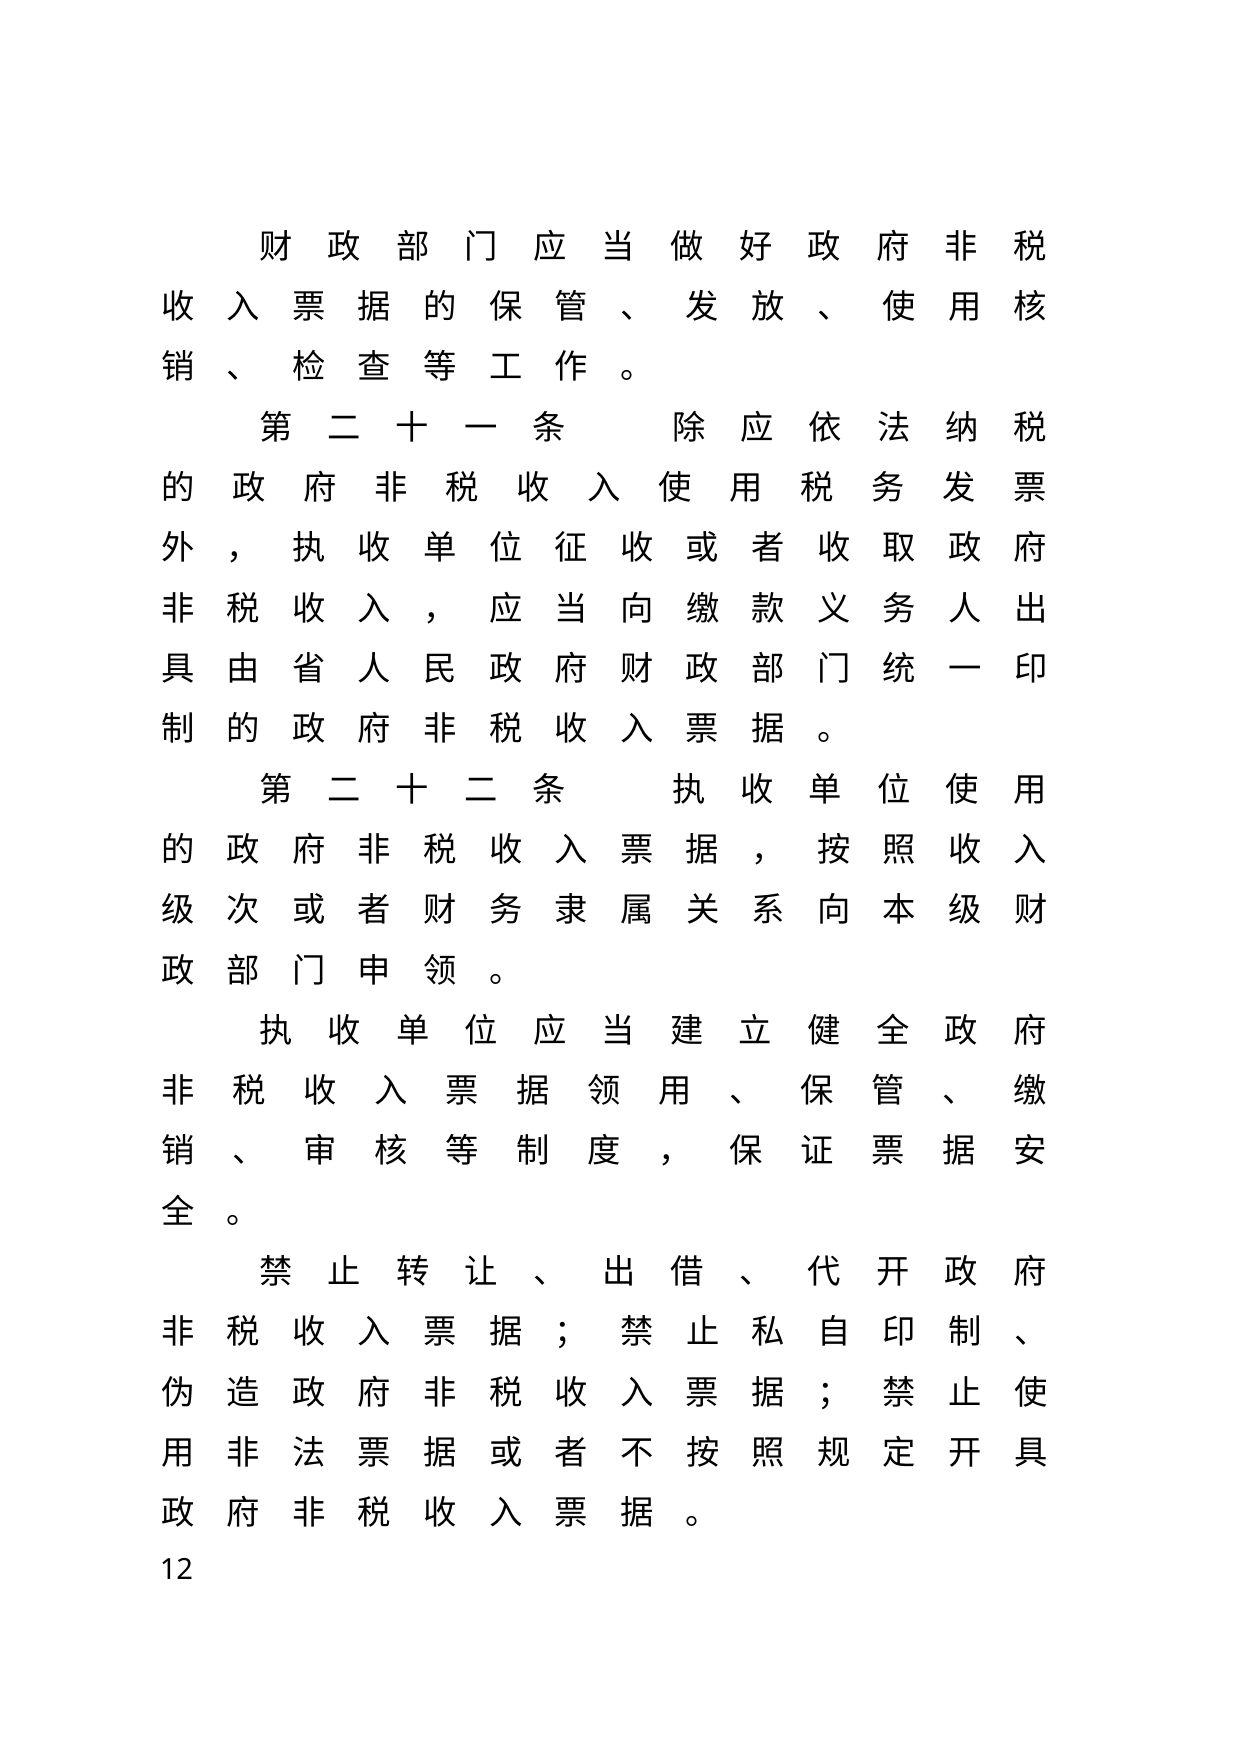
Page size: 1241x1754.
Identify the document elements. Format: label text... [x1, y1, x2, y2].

text 禁止转让、出借、代开政府非税收入票据；禁止私自印制、伪造政府非税收入票据；禁止使用非法票据或者不按照规定开具政府非税收入票据。 [161, 1239, 1079, 1540]
text 第二十二条 执收单位使用的政府非税收入票据，按照收入级次或者财务隶属关系向本级财政部门申领。 [161, 756, 1079, 998]
text 财政部门应当做好政府非税收入票据的保管、发放、使用核销、检查等工作。 [161, 213, 1079, 394]
text 第二十一条 除应依法纳税的政府非税收入使用税务发票外，执收单位征收或者收取政府非税收入，应当向缴款义务人出具由省人民政府财政部门统一印制的政府非税收入票据。 [161, 394, 1079, 756]
text 执收单位应当建立健全政府非税收入票据领用、保管、缴销、审核等制度，保证票据安全。 [161, 998, 1079, 1239]
